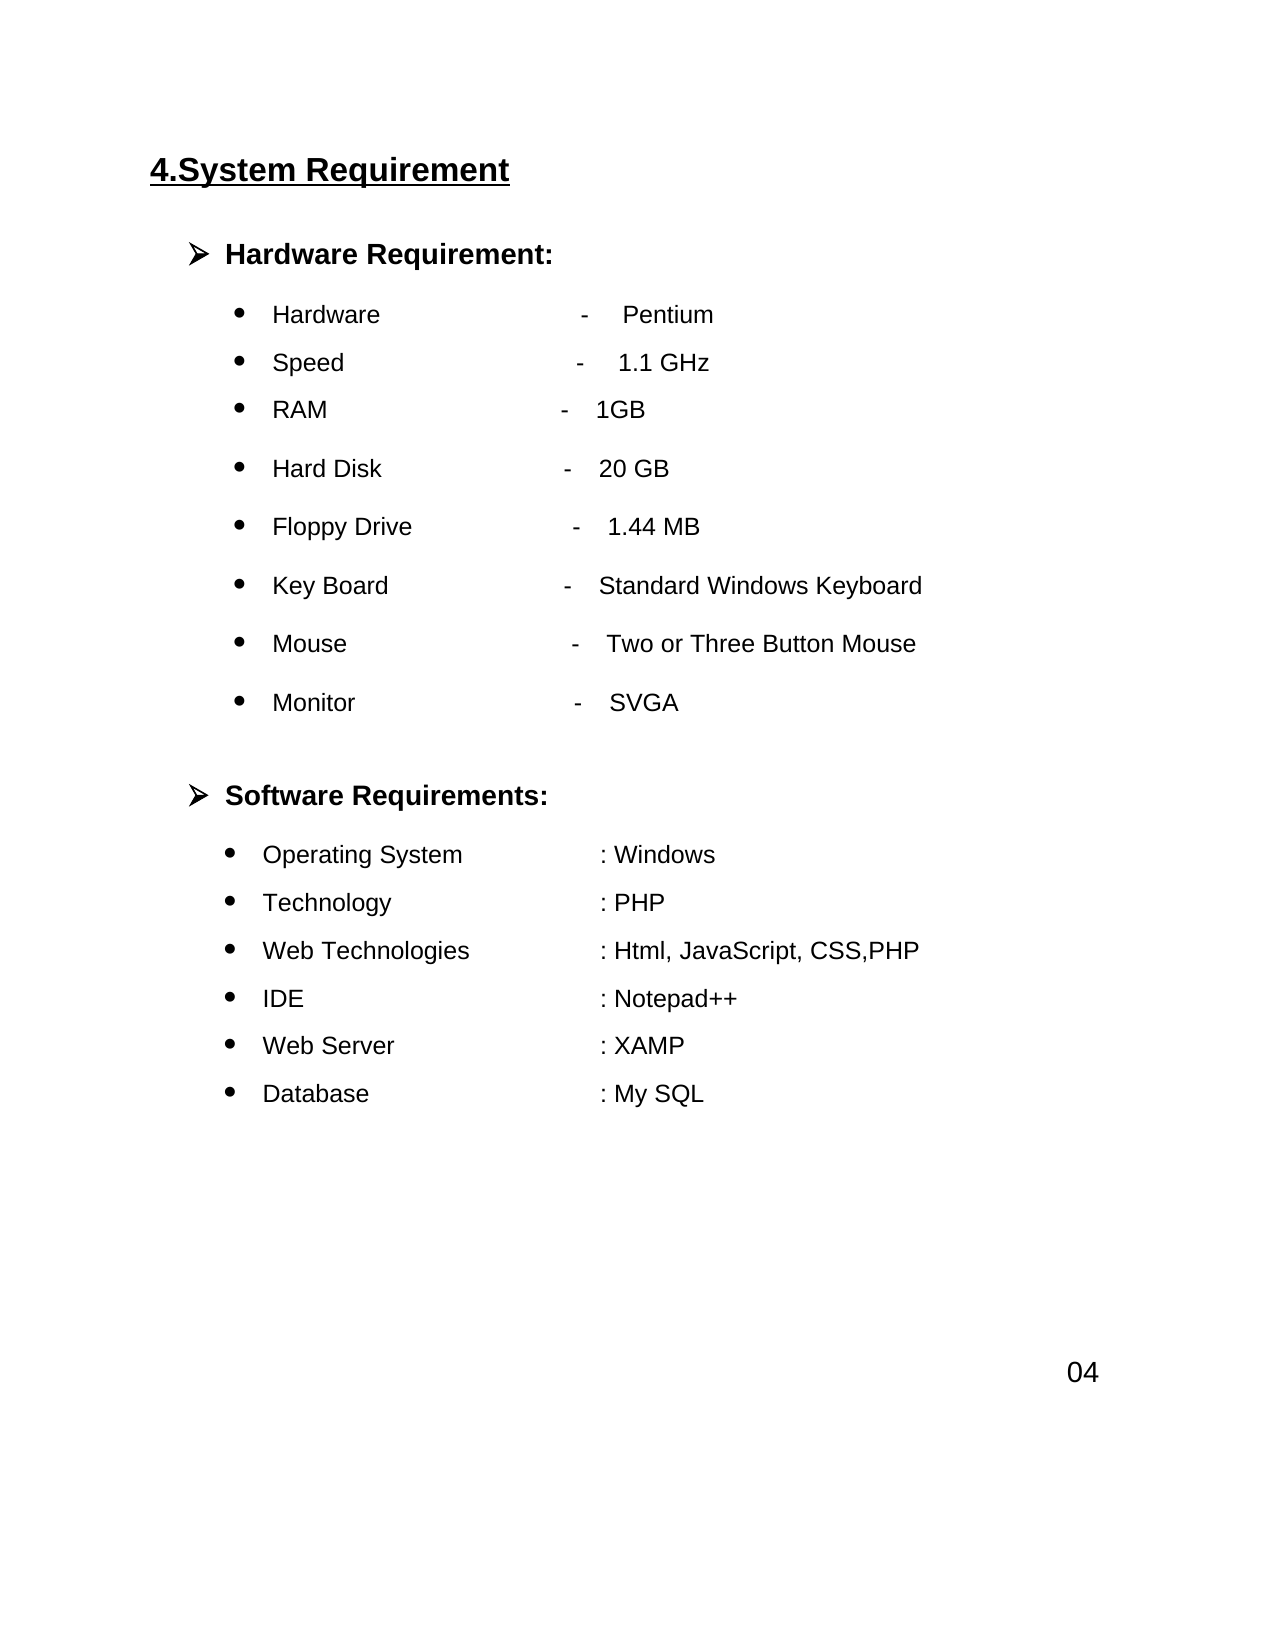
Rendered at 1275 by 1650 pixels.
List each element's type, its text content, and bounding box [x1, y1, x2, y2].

list Hard Disk - 20 GB [234, 454, 1137, 484]
list Technology : PHP [225, 888, 1137, 918]
subtitle 4.System Requirement [150, 150, 1137, 189]
list Mouse - Two or Three Button Mouse [234, 629, 1137, 659]
list Operating System : Windows [225, 841, 1137, 870]
list Monitor - SVGA [234, 688, 1137, 718]
list Database : My SQL [225, 1079, 1137, 1108]
list RAM - 1GB [234, 395, 1137, 425]
list Web Technologies : Html, JavaScript, CSS,PHP [225, 936, 1137, 966]
list Hardware - Pentium [234, 300, 1137, 330]
text 04 [92, 1262, 1137, 1389]
list Web Server : XAMP [225, 1031, 1137, 1061]
list Software Requirements: [187, 779, 1137, 811]
list IDE : Notepad++ [225, 983, 1137, 1013]
list Key Board - Standard Windows Keyboard [234, 571, 1137, 601]
list Hardware Requirement: [187, 237, 1137, 271]
list Speed - 1.1 GHz [234, 348, 1137, 377]
list Floppy Drive - 1.44 MB [234, 512, 1137, 542]
